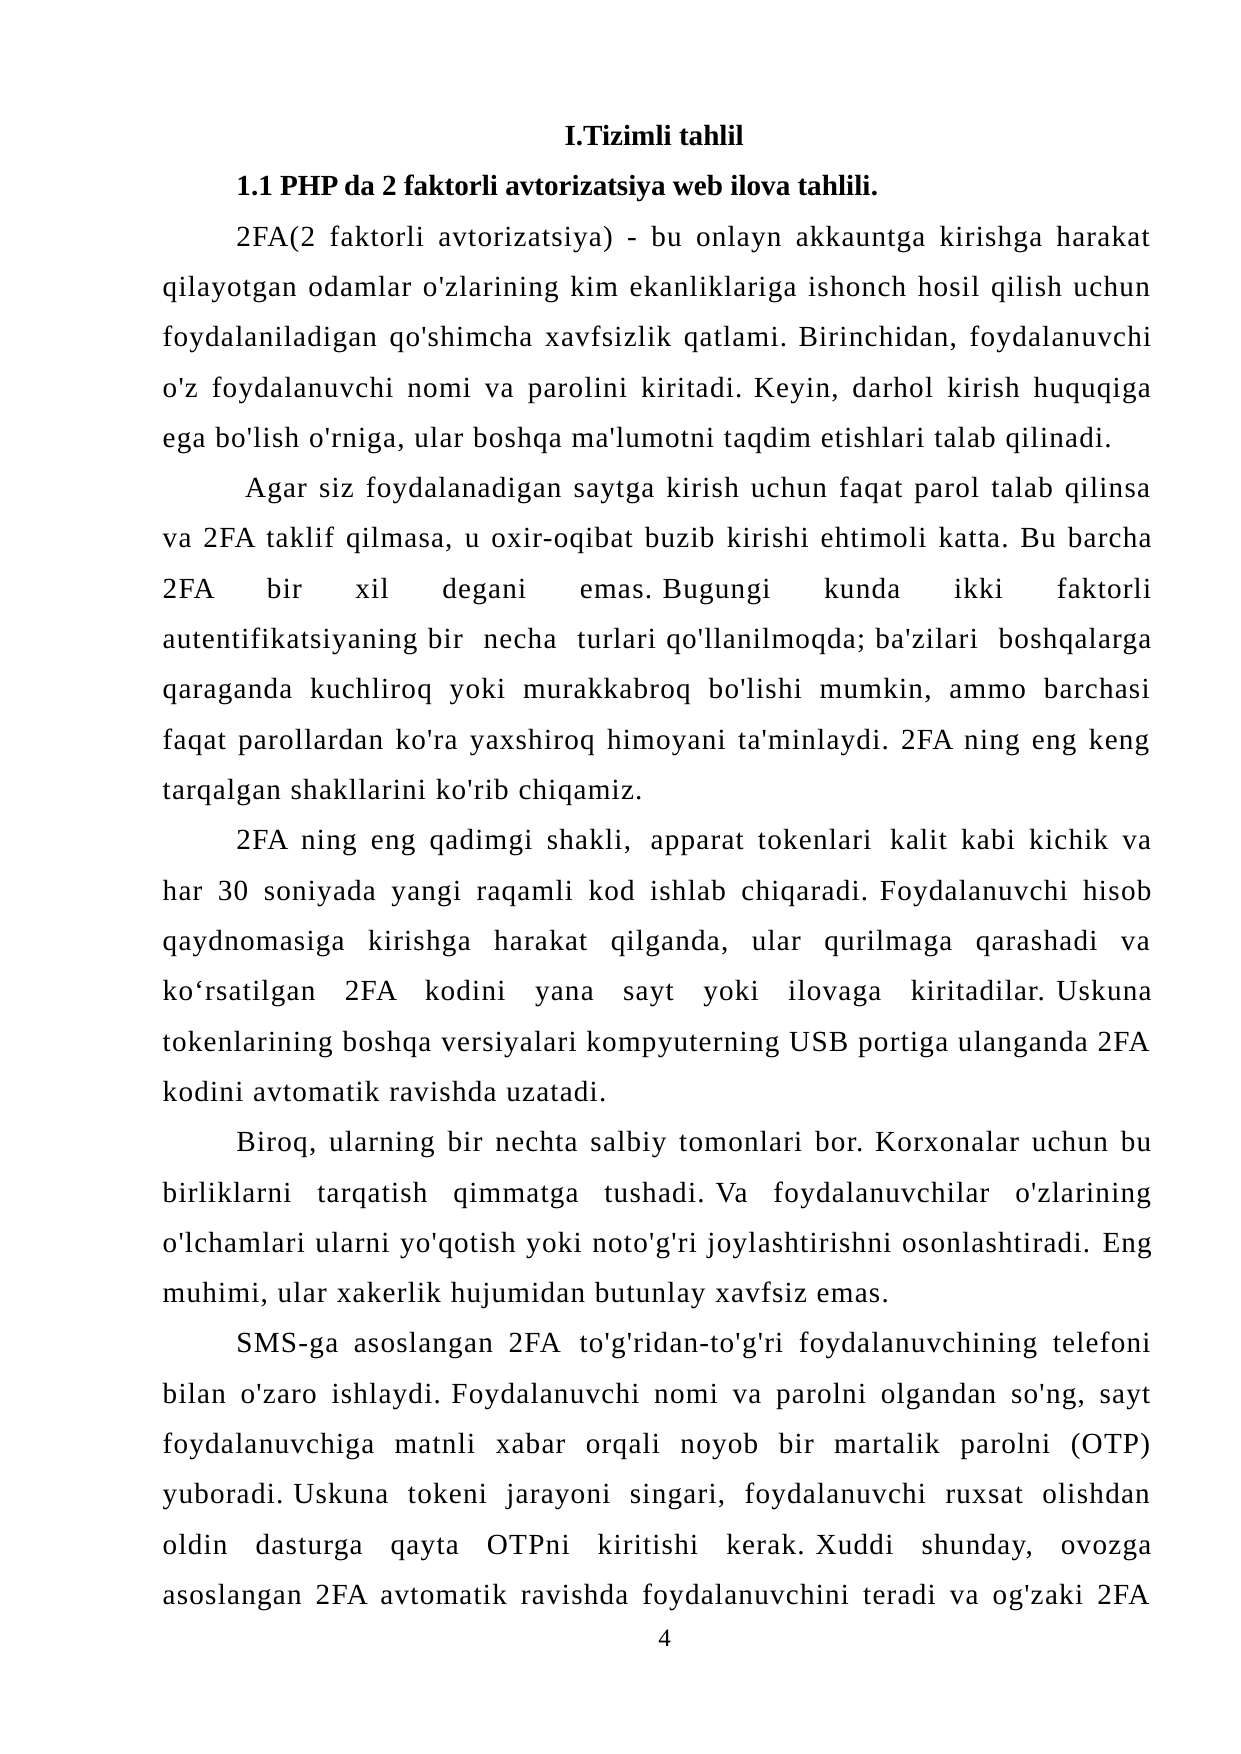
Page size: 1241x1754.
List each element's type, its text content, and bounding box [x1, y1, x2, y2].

text I.Tizimli tahlil [162, 118, 1152, 152]
text 2FA(2 faktorli avtorizatsiya) - bu onlayn akkauntga kirishga harakat qilayotgan odamlar o'zlarining kim ekanliklariga ishonch hosil qilish uchun foydalaniladigan qo'shimcha xavfsizlik qatlami. Birinchidan, foydalanuvchi o'z foydalanuvchi nomi va parolini kiritadi. Keyin, darhol kirish huquqiga ega bo'lish o'rniga, ular boshqa ma'lumotni taqdim etishlari talab qilinadi. [162, 219, 1152, 453]
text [162, 1326, 1152, 1611]
text Agar siz foydalanadigan saytga kirish uchun faqat parol talab qilinsa va 2FA taklif qilmasa, u oxir-oqibat buzib kirishi ehtimoli katta. Bu barcha 2FA bir xil degani emas. Bugungi kunda ikki faktorli autentifikatsiyaning bir necha turlari qo'llanilmoqda; ba'zilari boshqalarga qaraganda kuchliroq yoki murakkabroq bo'lishi mumkin, ammo barchasi faqat parollardan ko'ra yaxshiroq himoyani ta'minlaydi. 2FA ning eng keng tarqalgan shakllarini ko'rib chiqamiz. [162, 470, 1152, 806]
text Biroq, ularning bir nechta salbiy tomonlari bor. Korxonalar uchun bu birliklarni tarqatish qimmatga tushadi. Va foydalanuvchilar o'zlarining o'lchamlari ularni yo'qotish yoki noto'g'ri joylashtirishni osonlashtiradi. Eng muhimi, ular xakerlik hujumidan butunlay xavfsiz emas. [162, 1124, 1152, 1309]
text 2FA ning eng qadimgi shakli, apparat tokenlari kalit kabi kichik va har 30 soniyada yangi raqamli kod ishlab chiqaradi. Foydalanuvchi hisob qaydnomasiga kirishga harakat qilganda, ular qurilmaga qarashadi va ko‘rsatilgan 2FA kodini yana sayt yoki ilovaga kiritadilar. Uskuna tokenlarining boshqa versiyalari kompyuterning USB portiga ulanganda 2FA kodini avtomatik ravishda uzatadi. [162, 822, 1152, 1108]
text 1.1 PHP da 2 faktorli avtorizatsiya web ilova tahlili. [162, 168, 1152, 202]
